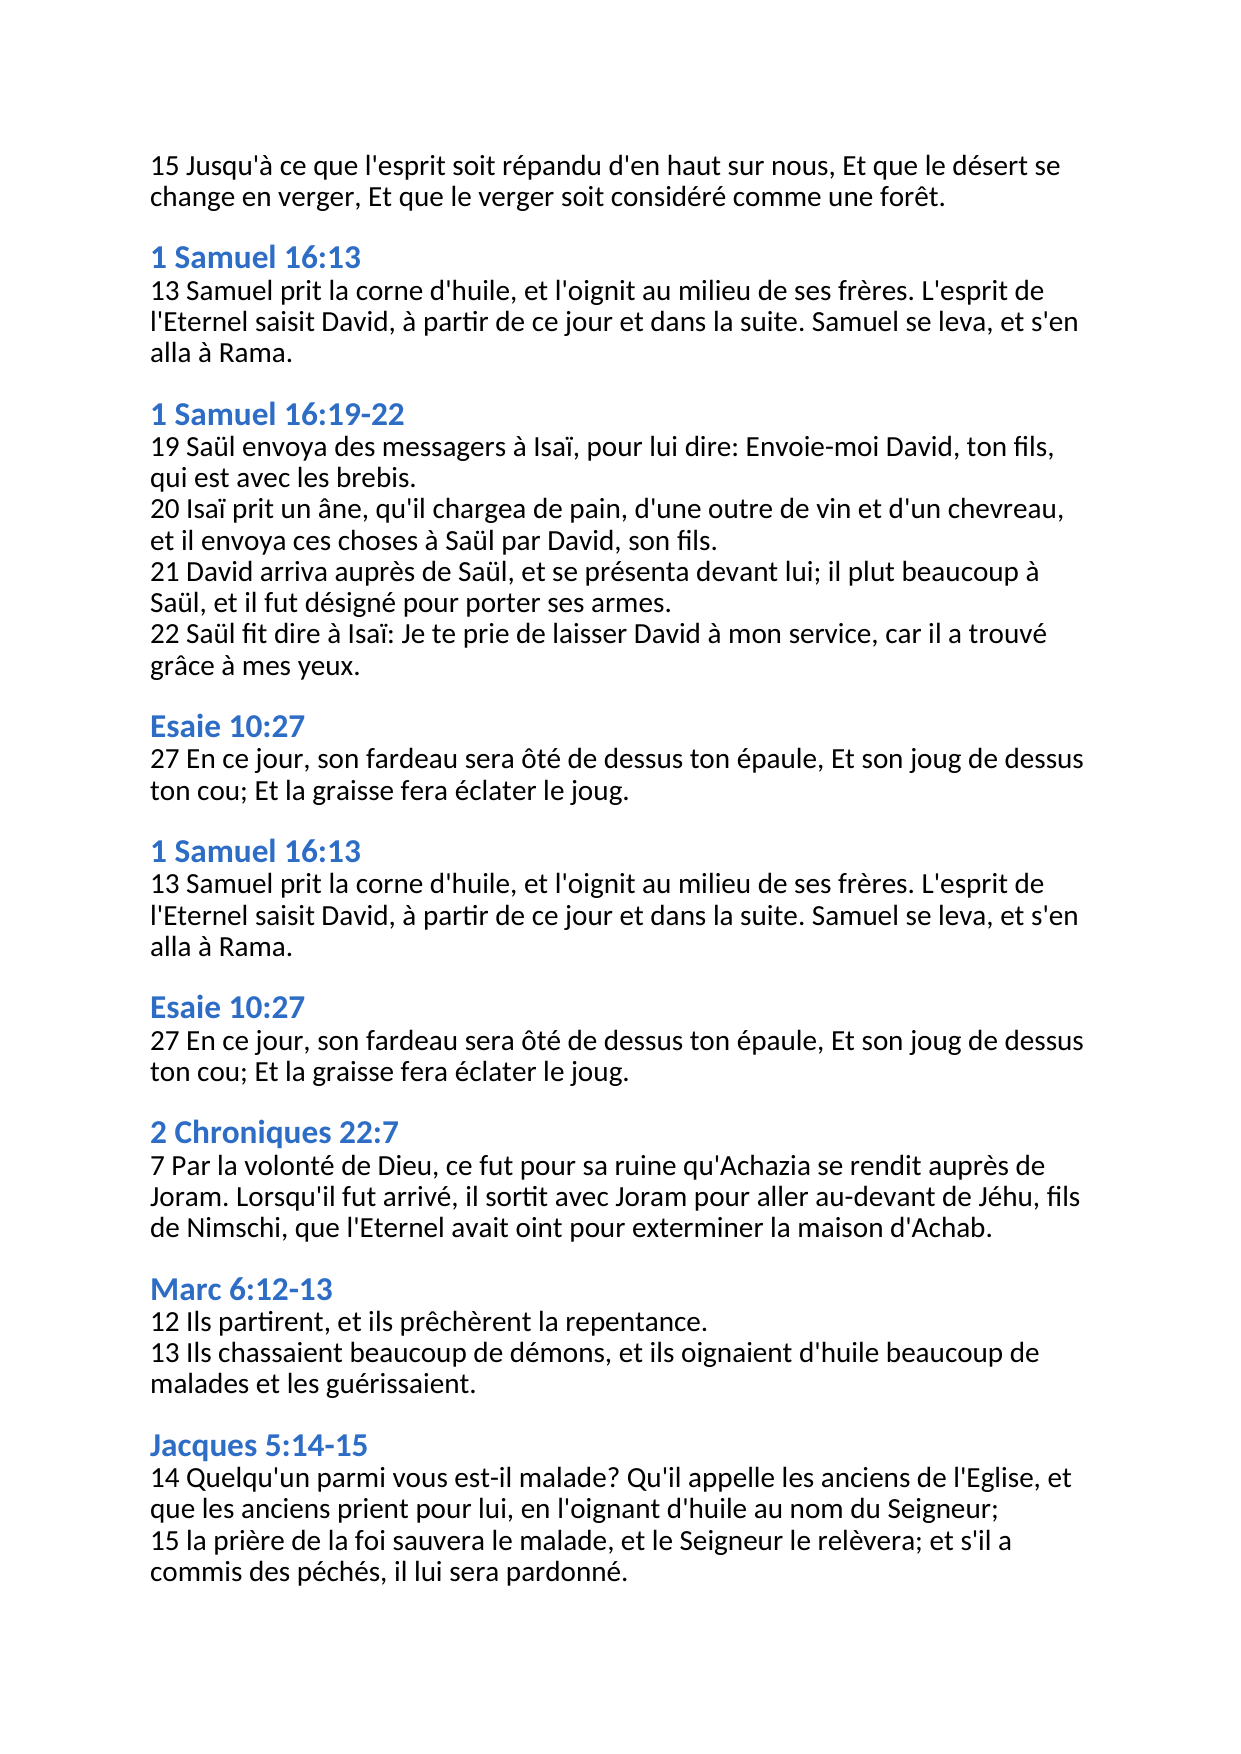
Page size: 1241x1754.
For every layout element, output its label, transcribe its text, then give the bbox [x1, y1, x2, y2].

text 1 Samuel 16:19-22 19 Saül envoya des messagers à Isaï, pour lui dire: Envoie-moi David, ton fils, qui est avec les brebis. 20 Isaï prit un âne, qu'il chargea de pain, d'une outre de vin et d'un chevreau, et il envoya ces choses à Saül par David, son fils. 21 David arriva auprès de Saül, et se présenta devant lui; il plut beaucoup à Saül, et il fut désigné pour porter ses armes. 22 Saül fit dire à Isaï: Je te prie de laisser David à mon service, car il a trouvé grâce à mes yeux. [150, 369, 1090, 681]
text 1 Samuel 16:13 13 Samuel prit la corne d'huile, et l'oignit au milieu de ses frères. L'esprit de l'Eternel saisit David, à partir de ce jour et dans la suite. Samuel se leva, et s'en alla à Rama. [150, 212, 1090, 369]
text Jacques 5:14-15 14 Quelqu'un parmi vous est-il malade? Qu'il appelle les anciens de l'Eglise, et que les anciens prient pour lui, en l'oignant d'huile au nom du Seigneur; 15 la prière de la foi sauvera le malade, et le Seigneur le relèvera; et s'il a commis des péchés, il lui sera pardonné. [150, 1400, 1090, 1587]
text Esaie 10:27 27 En ce jour, son fardeau sera ôté de dessus ton épaule, Et son joug de dessus ton cou; Et la graisse fera éclater le joug. [150, 681, 1090, 806]
text 2 Chroniques 22:7 7 Par la volonté de Dieu, ce fut pour sa ruine qu'Achazia se rendit auprès de Joram. Lorsqu'il fut arrivé, il sortit avec Joram pour aller au-devant de Jéhu, fils de Nimschi, que l'Eternel avait oint pour exterminer la maison d'Achab. [150, 1087, 1090, 1244]
text Marc 6:12-13 12 Ils partirent, et ils prêchèrent la repentance. 13 Ils chassaient beaucoup de démons, et ils oignaient d'huile beaucoup de malades et les guérissaient. [150, 1244, 1090, 1400]
text 1 Samuel 16:13 13 Samuel prit la corne d'huile, et l'oignit au milieu de ses frères. L'esprit de l'Eternel saisit David, à partir de ce jour et dans la suite. Samuel se leva, et s'en alla à Rama. [150, 806, 1090, 962]
text Esaie 10:27 27 En ce jour, son fardeau sera ôté de dessus ton épaule, Et son joug de dessus ton cou; Et la graisse fera éclater le joug. [150, 962, 1090, 1087]
